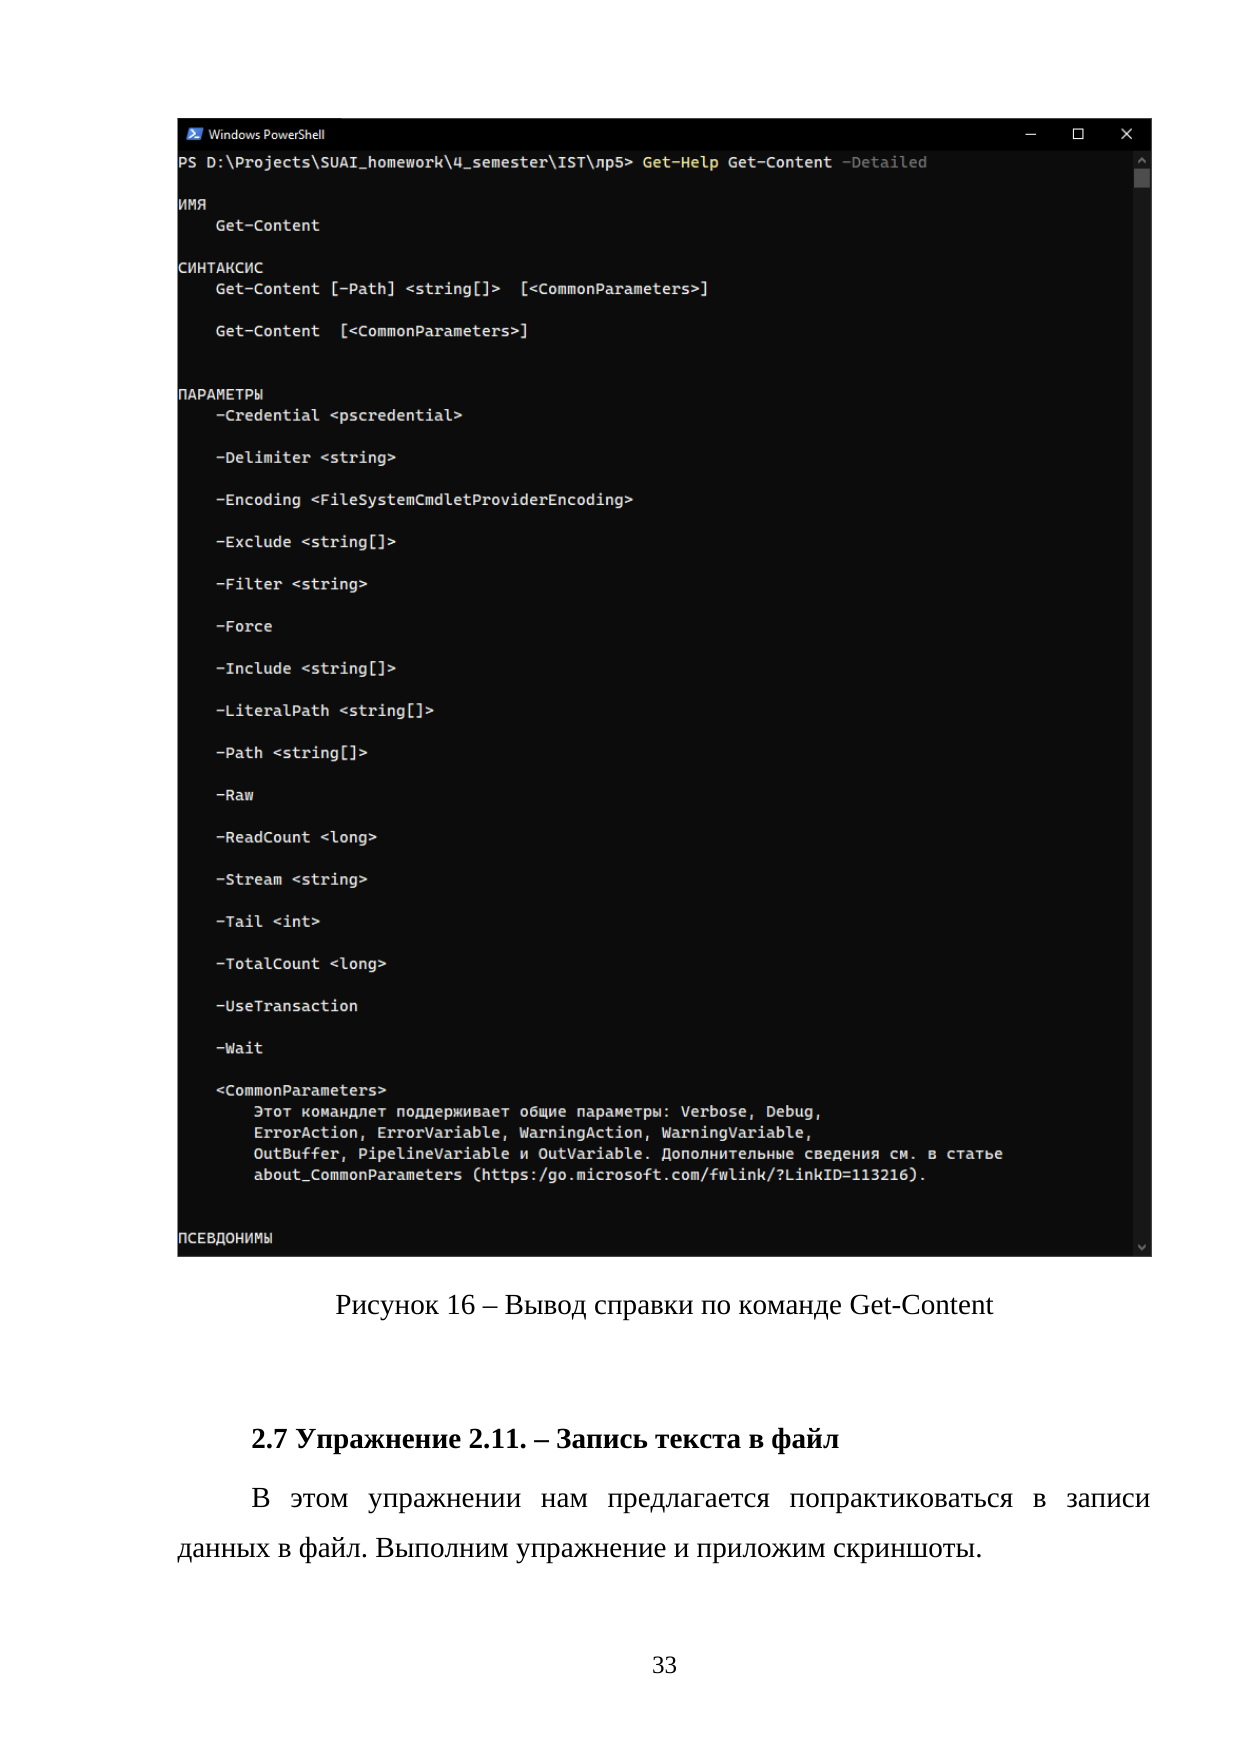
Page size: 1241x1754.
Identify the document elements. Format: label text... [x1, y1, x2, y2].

subtitle 2.7 Упражнение 2.11. – Запись текста в файл [177, 1421, 1152, 1455]
picture [177, 118, 1152, 1257]
text В этом упражнении нам предлагается попрактиковаться в записи данных в файл. Выполним упражнение и приложим скриншоты. [177, 1480, 1152, 1563]
text Рисунок 16 – Вывод справки по команде Get-Content [177, 1287, 1152, 1321]
